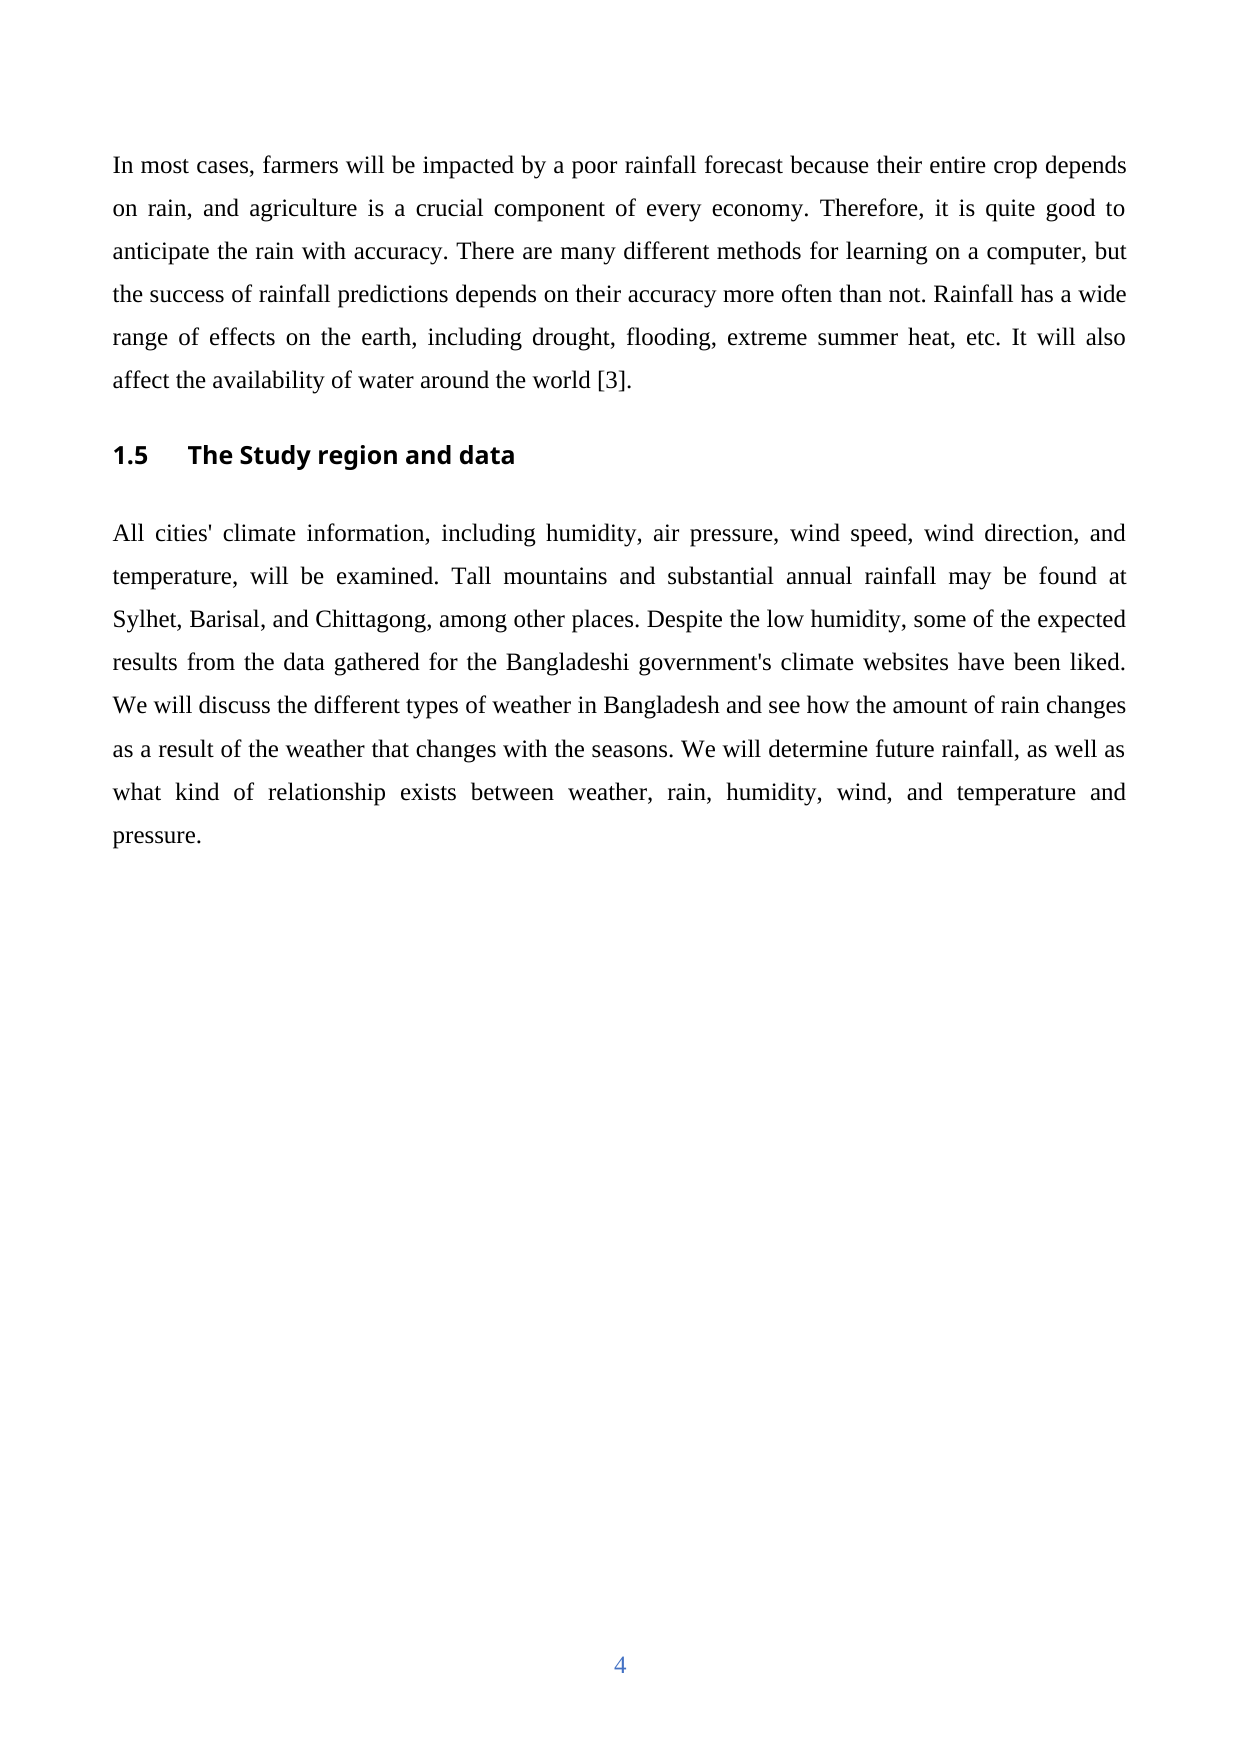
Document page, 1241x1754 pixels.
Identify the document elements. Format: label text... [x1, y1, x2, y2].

text 1.5 The Study region and data [112, 438, 1128, 472]
text All cities' climate information, including humidity, air pressure, wind speed, wind direction, and temperature, will be examined. Tall mountains and substantial annual rainfall may be found at Sylhet, Barisal, and Chittagong, among other places. Despite the low humidity, some of the expected results from the data gathered for the Bangladeshi government's climate websites have been liked. We will discuss the different types of weather in Bangladesh and see how the amount of rain changes as a result of the weather that changes with the seasons. We will determine future rainfall, as well as what kind of relationship exists between weather, rain, humidity, wind, and temperature and pressure. [112, 518, 1128, 849]
text In most cases, farmers will be impacted by a poor rainfall forecast because their entire crop depends on rain, and agriculture is a crucial component of every economy. Therefore, it is quite good to anticipate the rain with accuracy. There are many different methods for learning on a computer, but the success of rainfall predictions depends on their accuracy more often than not. Rainfall has a wide range of effects on the earth, including drought, flooding, extreme summer heat, etc. It will also affect the availability of water around the world [3]. [112, 150, 1128, 394]
